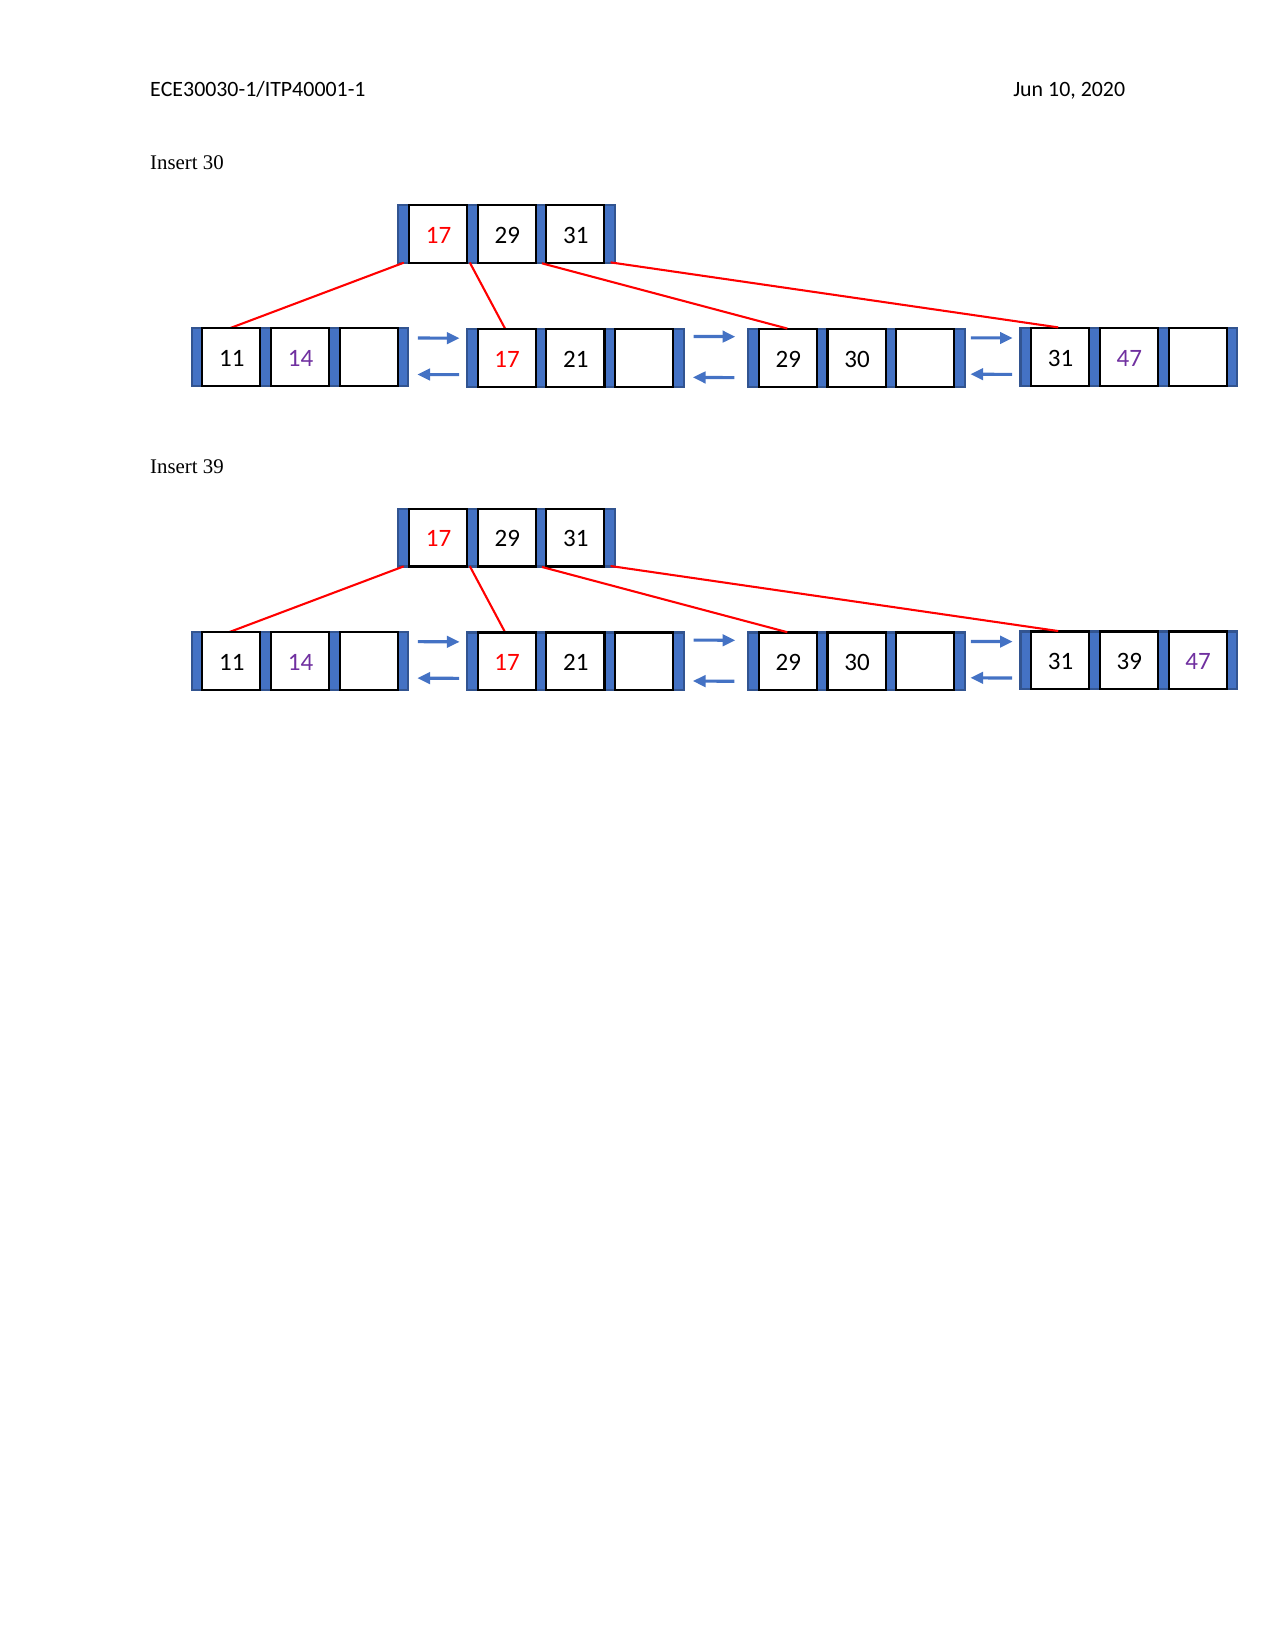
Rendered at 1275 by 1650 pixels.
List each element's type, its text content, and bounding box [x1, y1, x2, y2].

text Insert 30 [150, 150, 1125, 174]
text Insert 39 [150, 454, 1125, 478]
